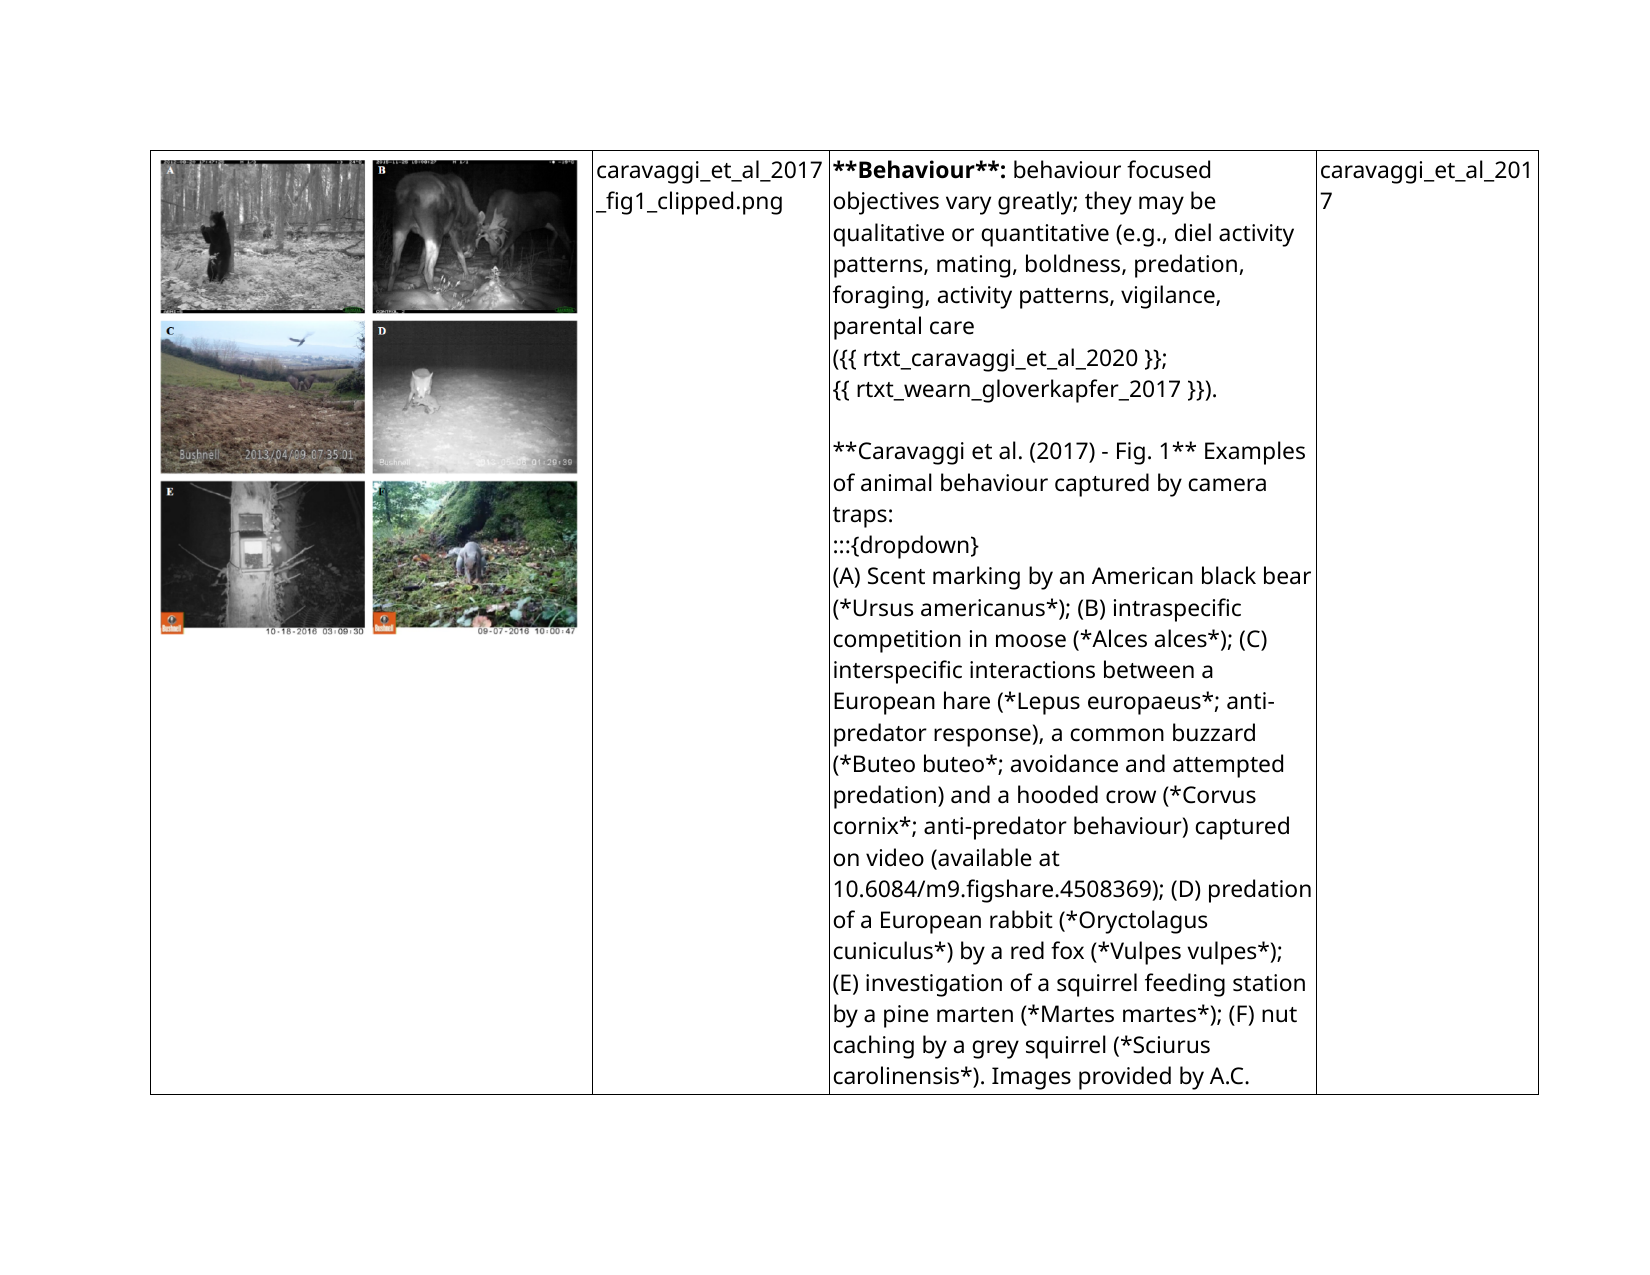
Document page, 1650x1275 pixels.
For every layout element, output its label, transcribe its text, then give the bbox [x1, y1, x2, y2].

table_cell caravaggi_et_al_2017_fig1_clipped.png [593, 151, 829, 1094]
table_cell [151, 151, 592, 1094]
picture [153, 153, 590, 640]
table_cell caravaggi_et_al_2017 [1317, 151, 1538, 1094]
